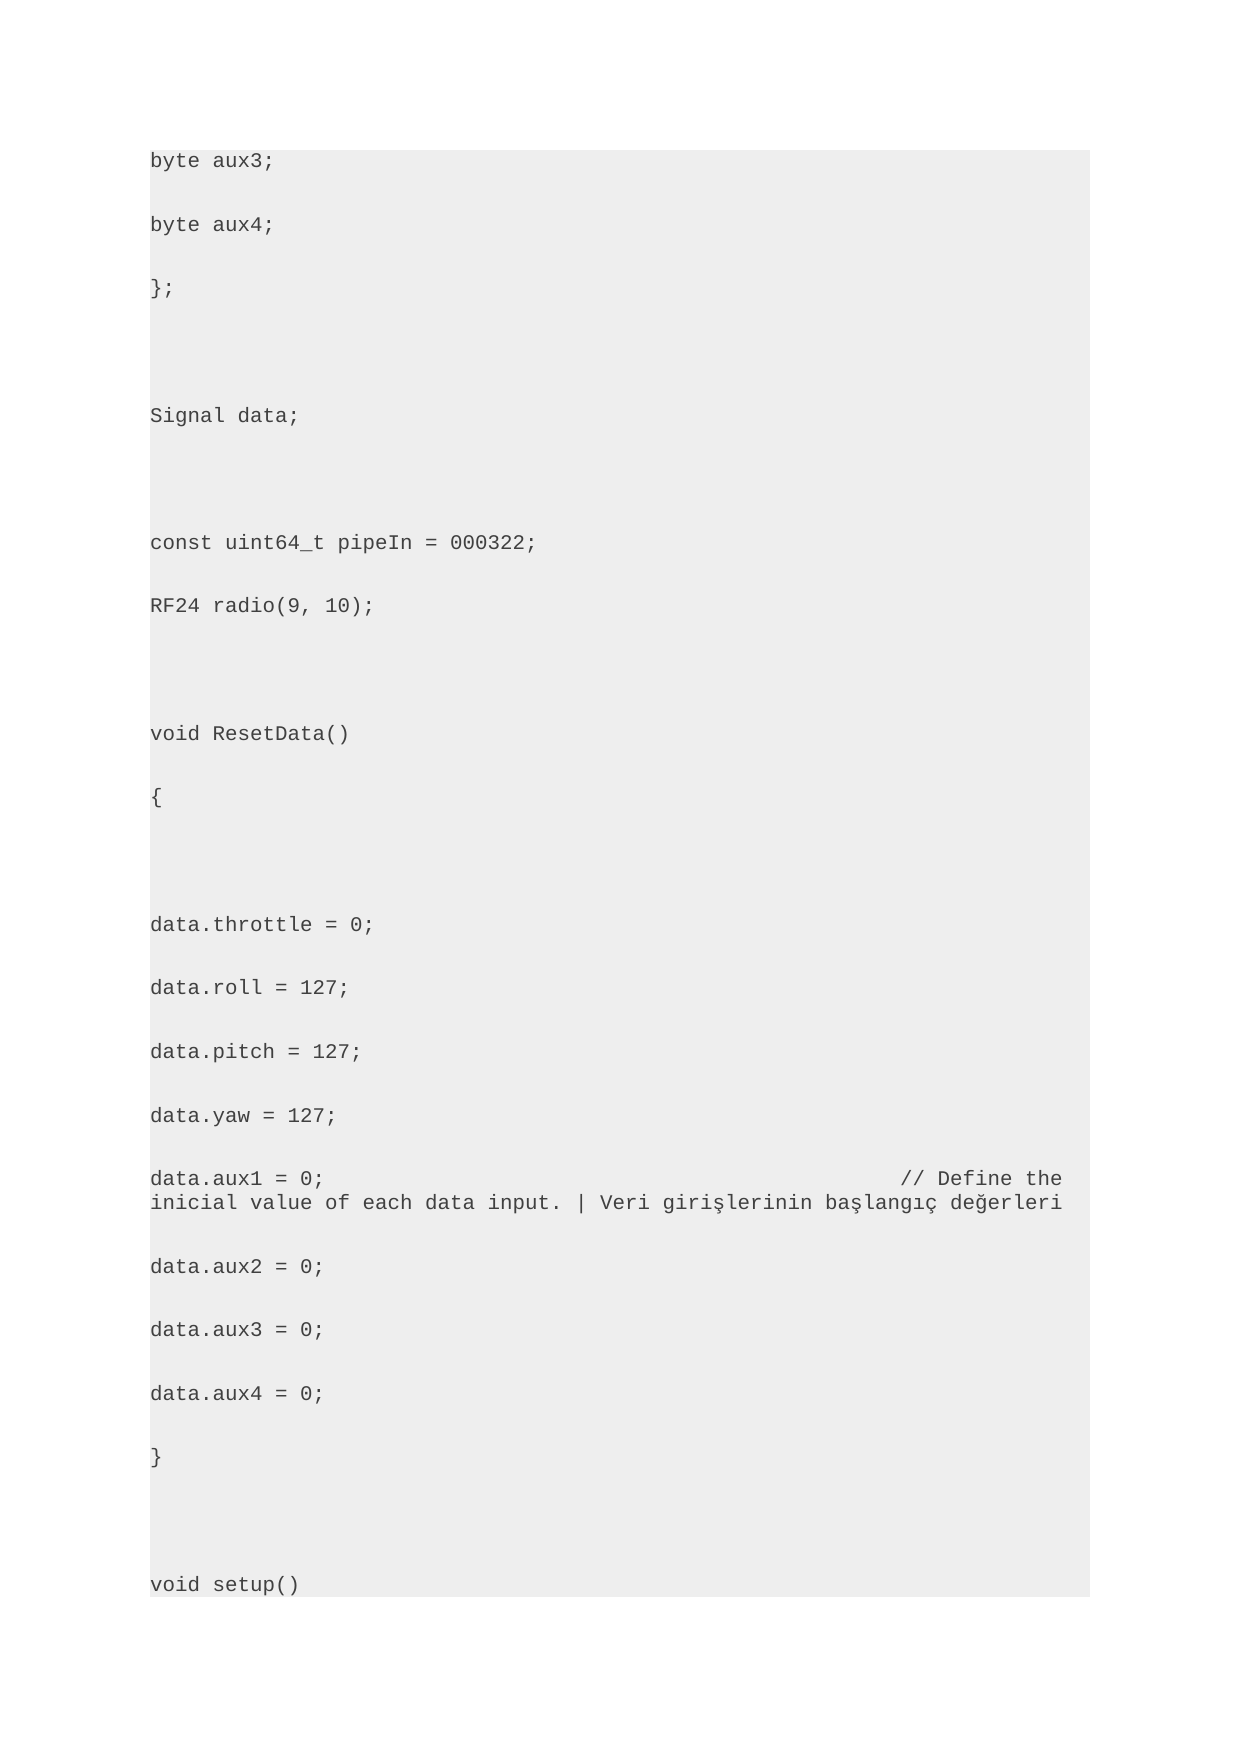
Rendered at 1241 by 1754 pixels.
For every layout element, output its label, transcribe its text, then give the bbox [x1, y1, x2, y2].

text } [150, 1447, 1090, 1470]
text void ResetData() [150, 723, 1090, 746]
text data.throttle = 0; [150, 914, 1090, 937]
text data.aux2 = 0; [150, 1256, 1090, 1279]
text data.aux3 = 0; [150, 1319, 1090, 1343]
text data.roll = 127; [150, 977, 1090, 1001]
text data.pitch = 127; [150, 1041, 1090, 1065]
text RF24 radio(9, 10); [150, 596, 1090, 619]
text { [150, 786, 1090, 810]
text byte aux4; [150, 214, 1090, 237]
text Signal data; [150, 404, 1090, 428]
text void setup() [150, 1574, 1090, 1597]
text data.aux4 = 0; [150, 1383, 1090, 1407]
text const uint64_t pipeIn = 000322; [150, 532, 1090, 556]
text byte aux3; [150, 150, 1090, 174]
text data.yaw = 127; [150, 1105, 1090, 1128]
text }; [150, 277, 1090, 301]
text data.aux1 = 0; // Define the inicial value of each data input. | Veri girişlerinin başlangıç değerleri [150, 1168, 1090, 1216]
